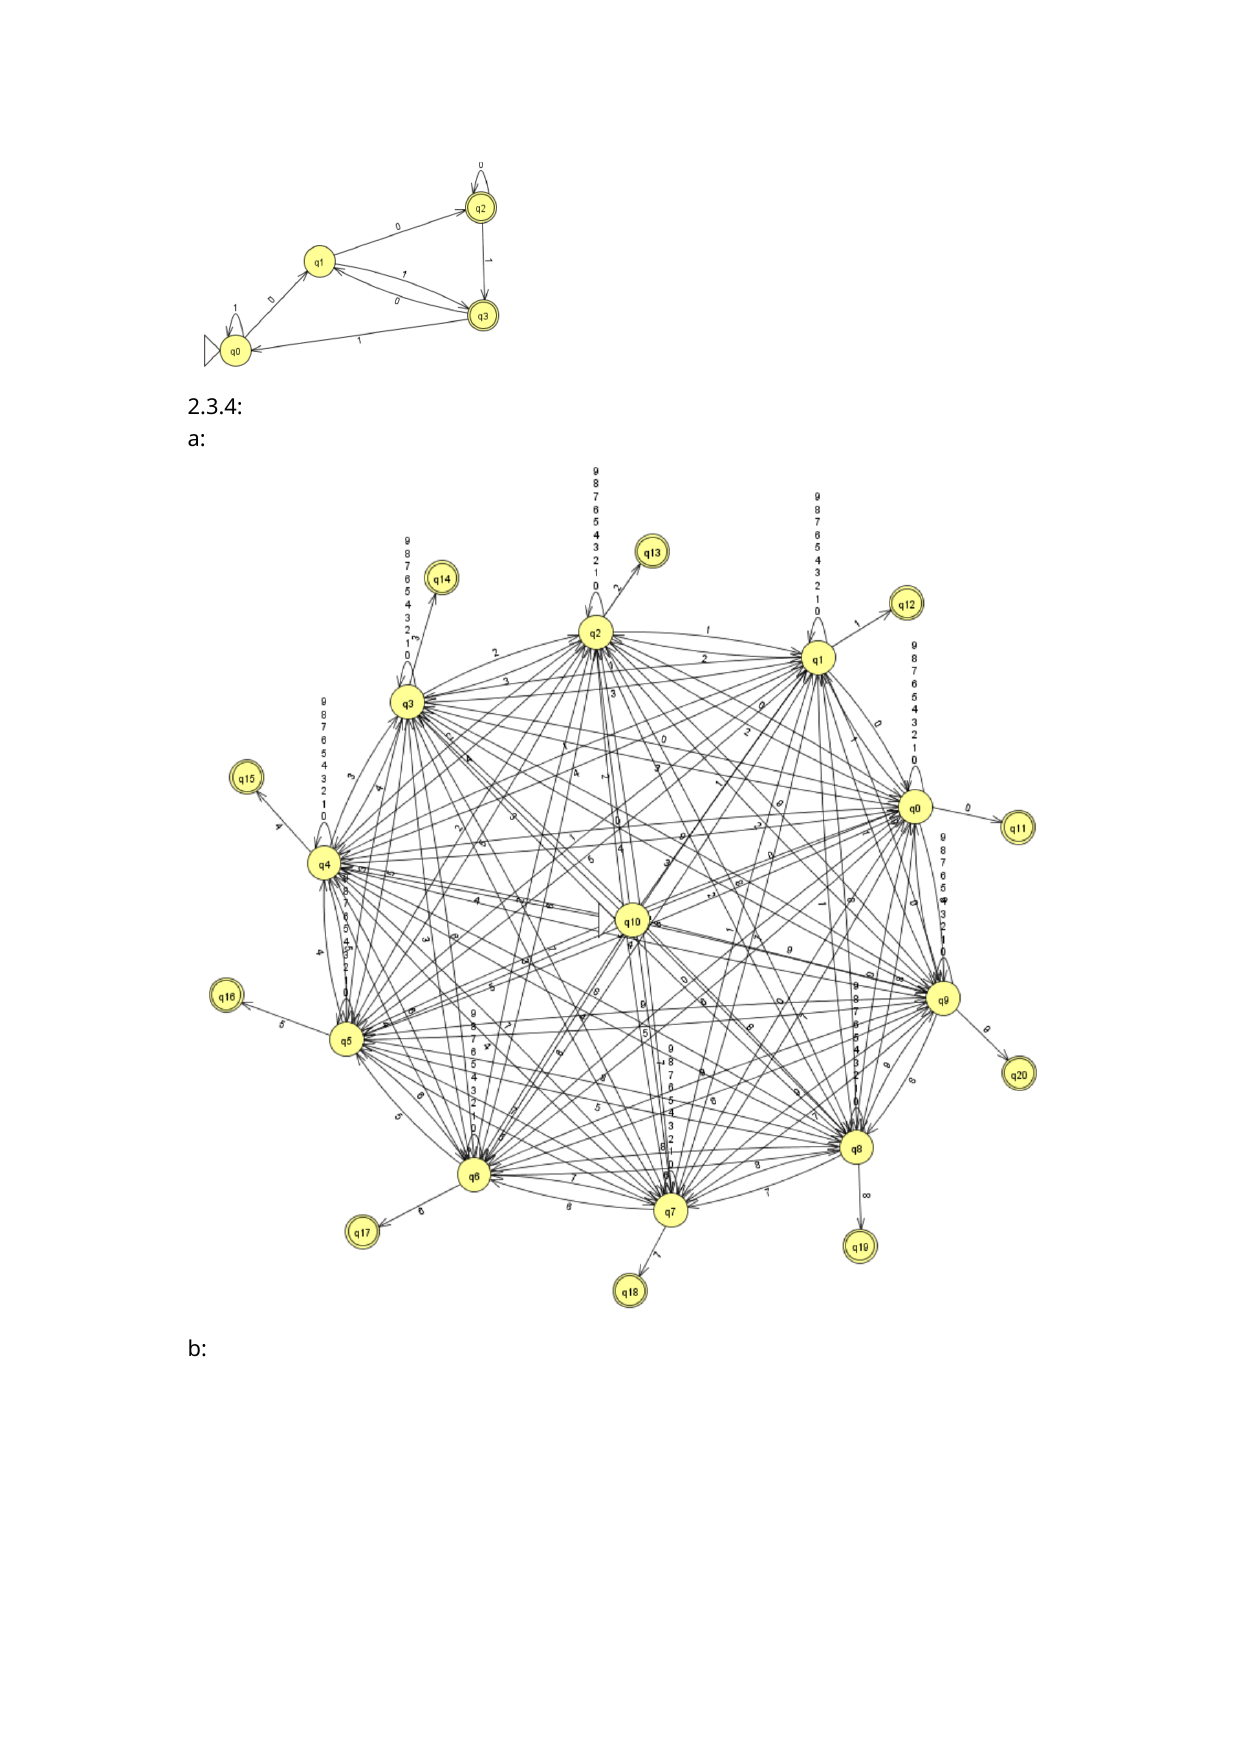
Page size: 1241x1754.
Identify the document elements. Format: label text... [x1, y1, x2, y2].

text b: [187, 1332, 1053, 1364]
picture [187, 162, 555, 371]
picture [187, 454, 1053, 1318]
text 2.3.4: [187, 389, 1053, 422]
text a: [187, 422, 1053, 454]
